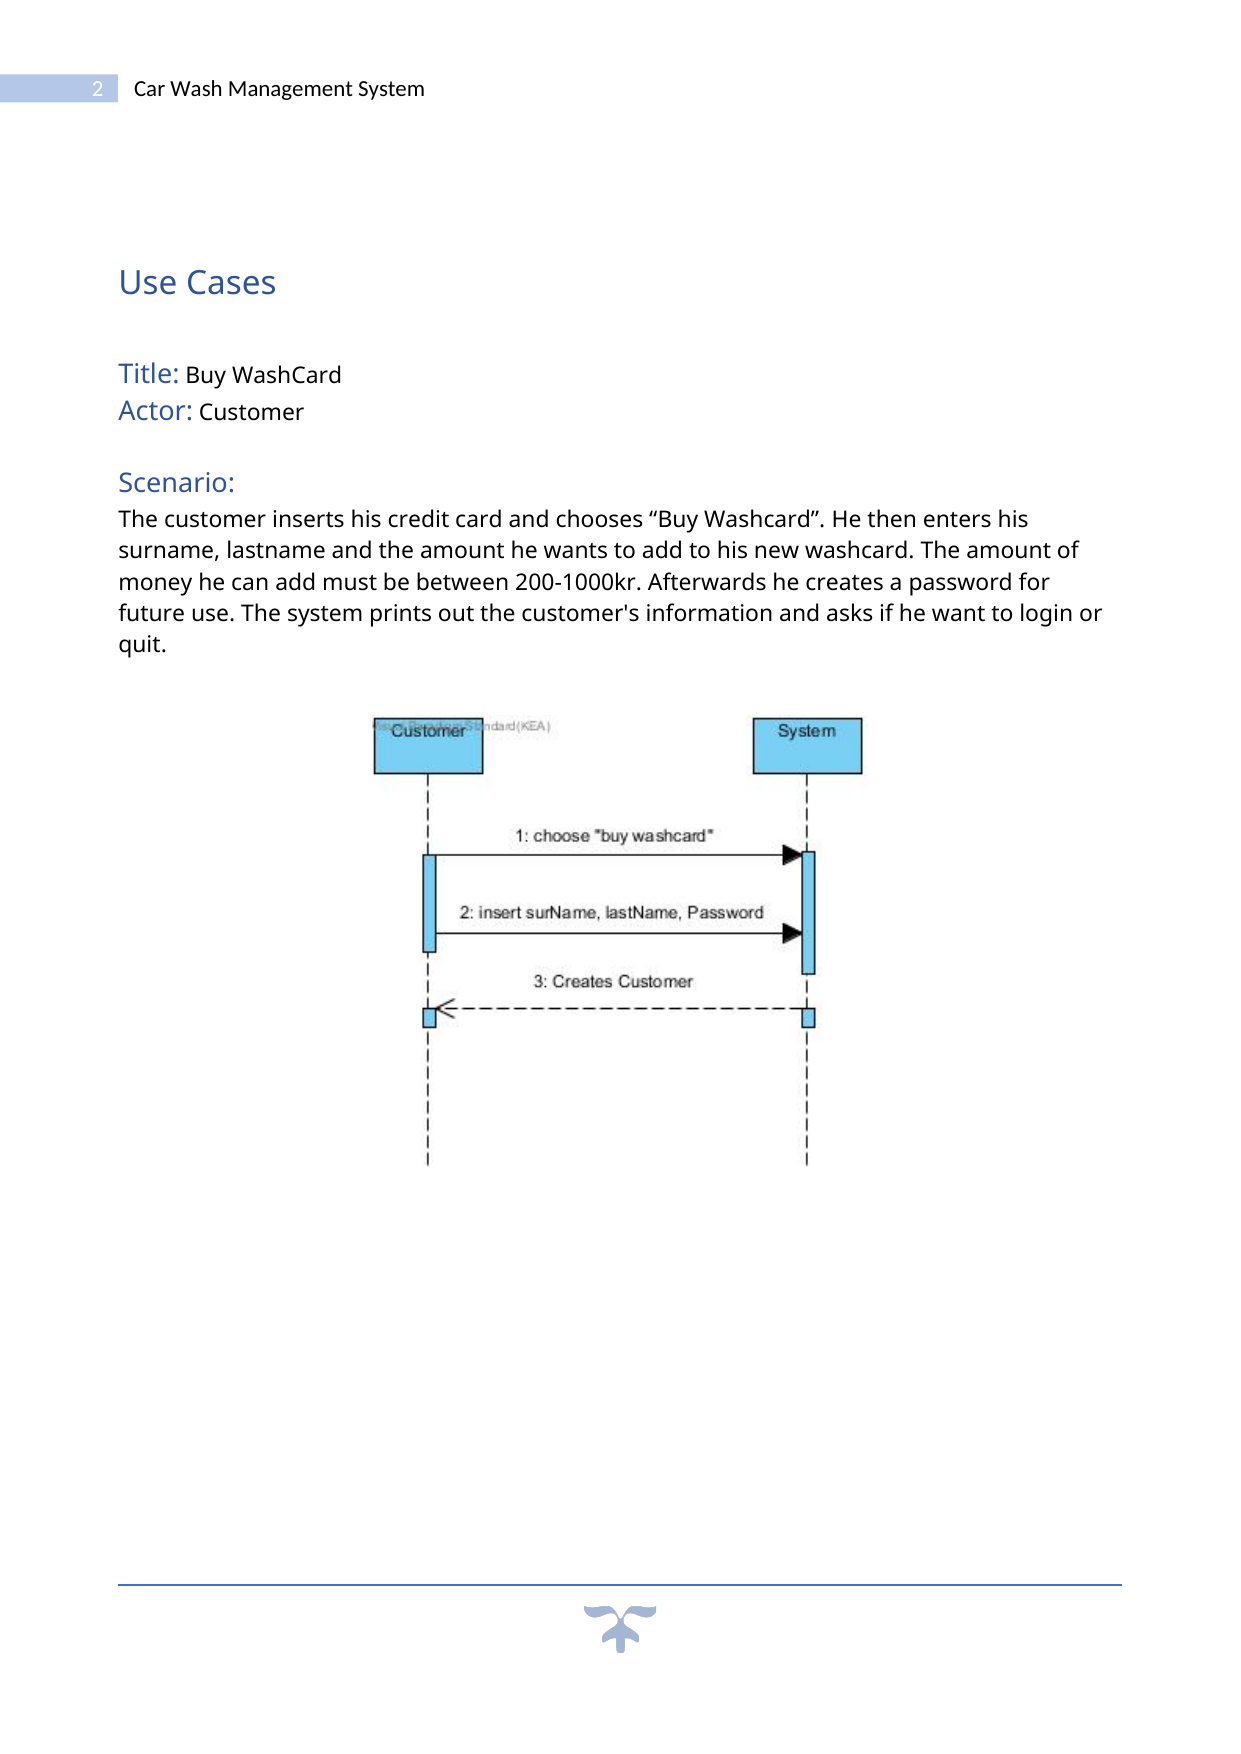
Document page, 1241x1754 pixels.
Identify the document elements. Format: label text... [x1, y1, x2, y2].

subtitle Scenario: [118, 463, 1122, 500]
text Title: Buy WashCard [118, 355, 1122, 392]
subtitle Use Cases [118, 259, 1122, 304]
text The customer inserts his credit card and chooses “Buy Washcard”. He then enters his surname, lastname and the amount he wants to add to his new washcard. The amount of money he can add must be between 200-1000kr. Afterwards he creates a password for future use. The system prints out the customer's information and asks if he want to login or quit. [118, 503, 1122, 659]
text Actor: Customer [118, 392, 1122, 428]
picture [372, 715, 869, 1171]
